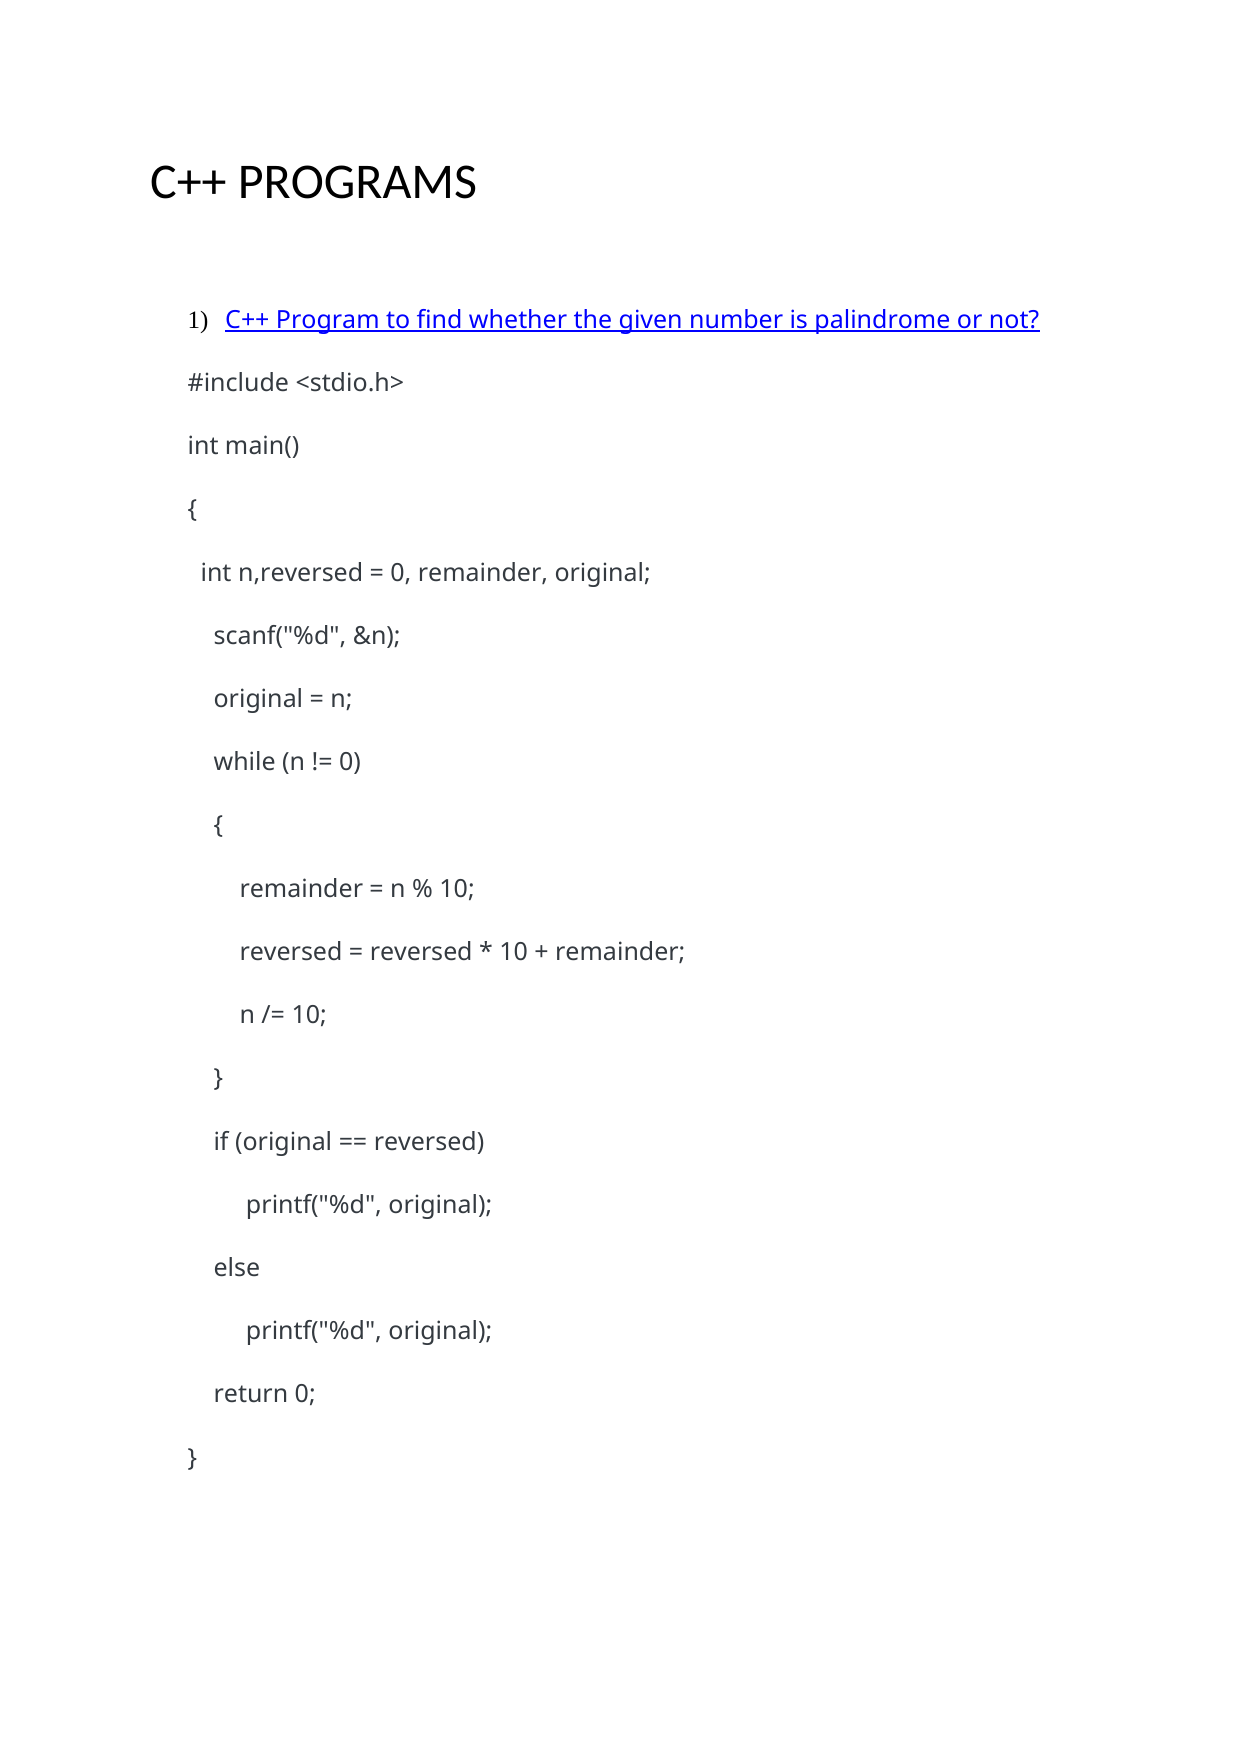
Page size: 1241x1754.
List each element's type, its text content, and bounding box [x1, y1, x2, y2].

text while (n != 0) [187, 744, 1090, 778]
text reversed = reversed * 10 + remainder; [187, 933, 1090, 968]
text if (original == reversed) [187, 1123, 1090, 1157]
text int n,reversed = 0, remainder, original; [187, 554, 1090, 588]
text #include <stdio.h> [187, 364, 1090, 398]
text } [187, 1060, 1090, 1094]
text C++ PROGRAMS [150, 150, 1090, 211]
text printf("%d", original); [187, 1313, 1090, 1347]
text remainder = n % 10; [187, 870, 1090, 904]
list C++ Program to find whether the given number is palindrome or not? [187, 301, 1090, 335]
text else [187, 1250, 1090, 1284]
text } [187, 1439, 1090, 1473]
text n /= 10; [187, 997, 1090, 1031]
text { [187, 807, 1090, 841]
text return 0; [187, 1376, 1090, 1410]
text int main() [187, 428, 1090, 462]
text printf("%d", original); [187, 1186, 1090, 1221]
text { [187, 491, 1090, 525]
text original = n; [187, 681, 1090, 715]
text scanf("%d", &n); [187, 617, 1090, 651]
